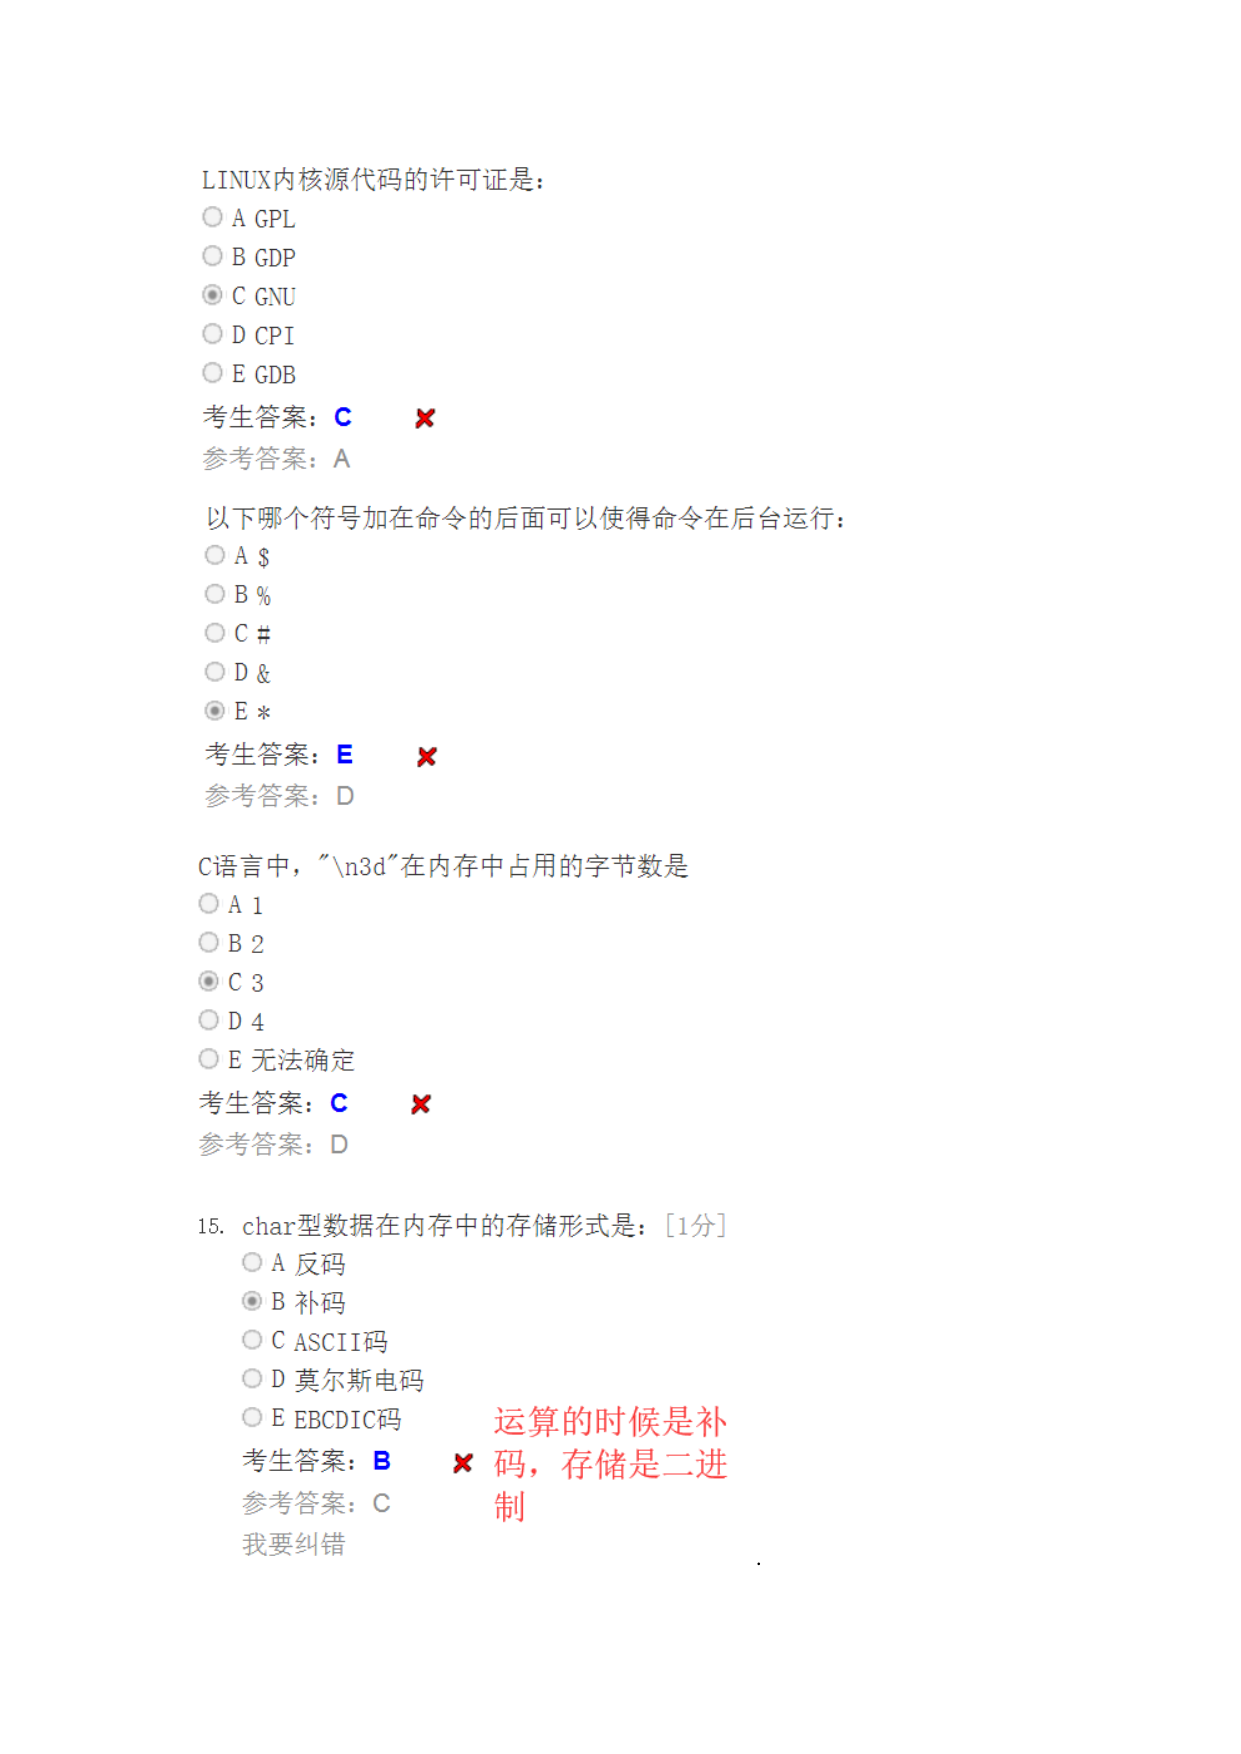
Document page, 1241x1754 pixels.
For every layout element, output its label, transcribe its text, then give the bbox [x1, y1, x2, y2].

picture [187, 487, 854, 820]
picture [187, 1202, 756, 1566]
picture [187, 844, 692, 1171]
picture [187, 162, 555, 484]
